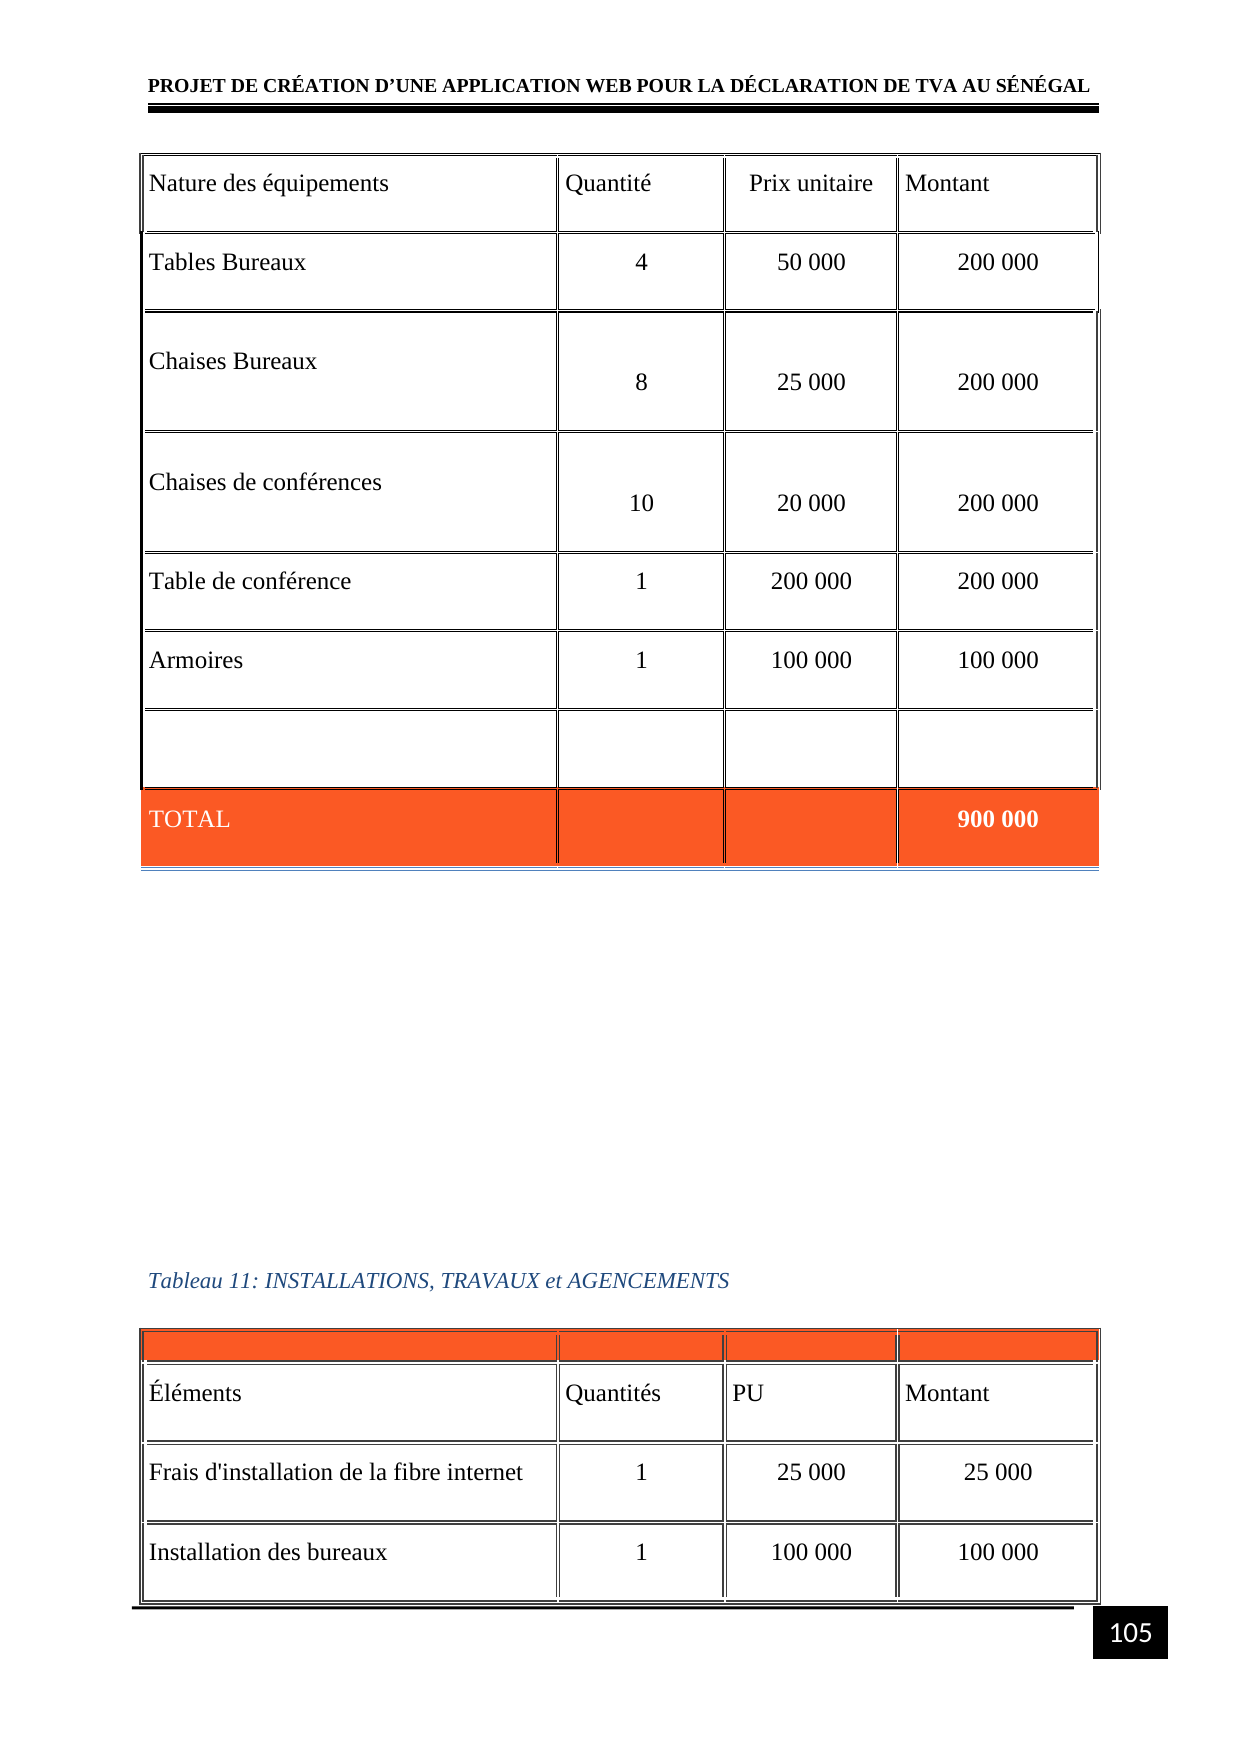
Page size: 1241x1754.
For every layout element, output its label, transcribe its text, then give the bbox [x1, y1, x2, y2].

table_cell 100 000 [898, 1520, 1099, 1600]
table_cell Montant [898, 156, 1096, 231]
table_cell 20 000 [726, 433, 896, 551]
table_cell Chaises de conférences [143, 430, 558, 551]
table_header [898, 1332, 1096, 1360]
table_cell 100 000 [725, 1524, 897, 1600]
text Tableau 11: INSTALLATIONS, TRAVAUX et AGENCEMENTS [148, 1267, 1093, 1294]
table_header [558, 1329, 725, 1360]
table_cell 25 000 [726, 313, 896, 430]
table_cell 200 000 [898, 309, 1098, 430]
table_cell Quantités [560, 1365, 722, 1440]
table_cell PU [727, 1365, 895, 1440]
table_cell 1 [559, 554, 723, 629]
table_cell 200 000 [898, 430, 1099, 551]
table_cell 1 [560, 1445, 722, 1520]
table_cell TOTAL [141, 787, 558, 866]
table_cell [725, 790, 897, 866]
table_cell 200 000 [899, 551, 1097, 629]
table_cell Armoires [143, 629, 558, 707]
table_cell 900 000 [898, 787, 1099, 866]
table_cell 1 [559, 632, 723, 707]
table_cell 10 [559, 433, 723, 551]
table_cell Installation des bureaux [141, 1520, 558, 1600]
table_header [725, 1332, 897, 1360]
table_cell 100 000 [898, 629, 1099, 707]
table_cell Montant [898, 1360, 1099, 1440]
table_header [141, 1329, 558, 1360]
table_cell [143, 708, 556, 787]
table_cell Nature des équipements [144, 154, 558, 231]
table_cell 8 [559, 313, 723, 430]
table_cell [558, 787, 725, 866]
table_cell Frais d'installation de la fibre internet [141, 1440, 558, 1520]
table_cell 200 000 [898, 231, 1098, 309]
table_cell Chaises Bureaux [143, 309, 558, 430]
table_cell 50 000 [726, 234, 896, 309]
table_cell Prix unitaire [725, 156, 897, 231]
table_cell Éléments [141, 1360, 558, 1440]
table_cell Table de conférence [143, 551, 556, 629]
table_cell 4 [559, 234, 723, 309]
table_cell Tables Bureaux [143, 231, 558, 309]
table_cell [899, 708, 1097, 787]
table_cell Quantité [558, 154, 725, 231]
table_cell 1 [558, 1520, 725, 1600]
table_cell 25 000 [898, 1440, 1099, 1520]
table_cell 100 000 [726, 632, 896, 707]
table_cell [559, 711, 723, 787]
table_cell [726, 711, 896, 787]
table_cell 200 000 [726, 554, 896, 629]
table_cell 25 000 [727, 1445, 895, 1520]
